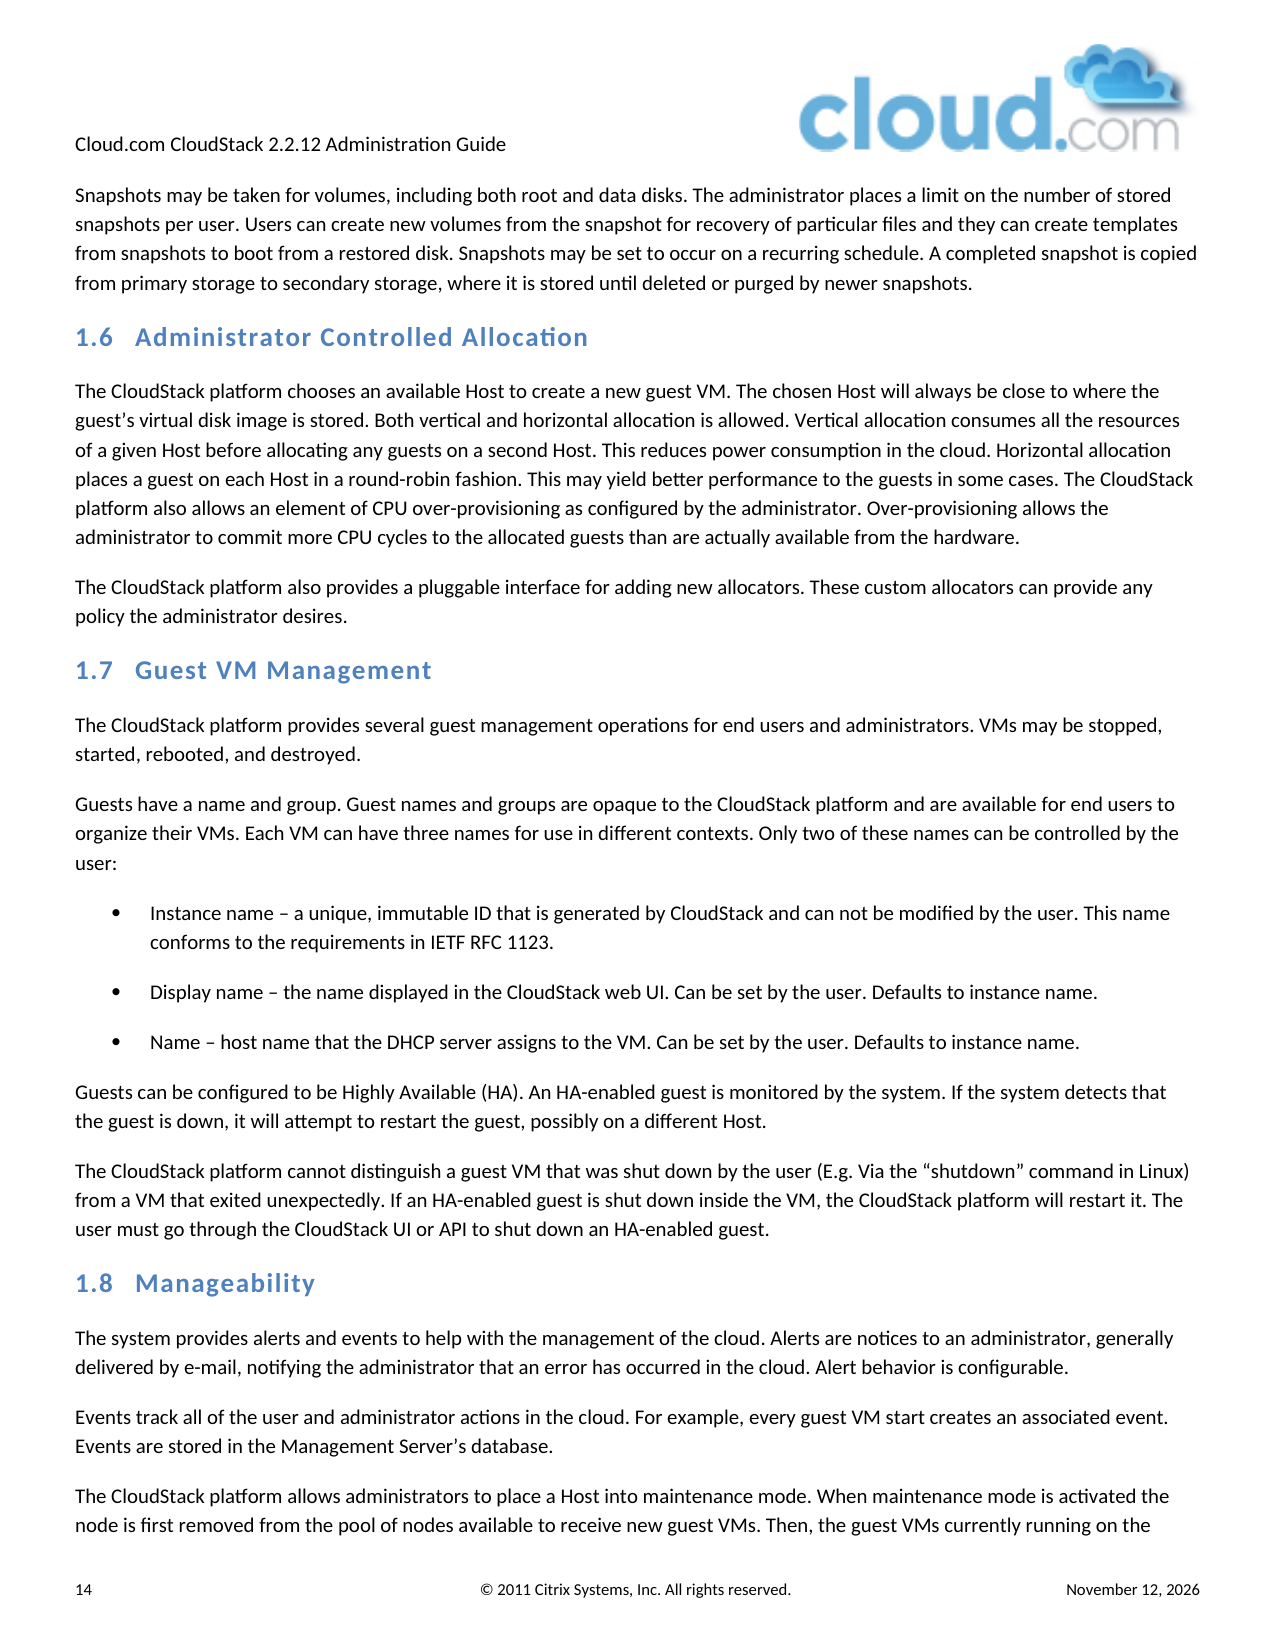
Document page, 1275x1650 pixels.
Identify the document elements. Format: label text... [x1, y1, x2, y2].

text The CloudStack platform chooses an available Host to create a new guest VM. The chosen Host will always be close to where the guest’s virtual disk image is stored. Both vertical and horizontal allocation is allowed. Vertical allocation consumes all the resources of a given Host before allocating any guests on a second Host. This reduces power consumption in the cloud. Horizontal allocation places a guest on each Host in a round-robin fashion. This may yield better performance to the guests in some cases. The CloudStack platform also allows an element of CPU over-provisioning as configured by the administrator. Over-provisioning allows the administrator to commit more CPU cycles to the allocated guests than are actually available from the hardware. [75, 378, 1200, 550]
list Display name – the name displayed in the CloudStack web UI. Can be set by the user. Defaults to instance name. [112, 979, 1200, 1004]
text The CloudStack platform also provides a pluggable interface for adding new allocators. These custom allocators can provide any policy the administrator desires. [75, 574, 1200, 629]
subtitle Administrator Controlled Allocation [75, 320, 1200, 353]
text Events track all of the user and administrator actions in the cloud. For example, every guest VM start creates an associated event. Events are stored in the Management Server’s database. [75, 1404, 1200, 1459]
list Name – host name that the DHCP server assigns to the VM. Can be set by the user. Defaults to instance name. [112, 1029, 1200, 1054]
text Snapshots may be taken for volumes, including both root and data disks. The administrator places a limit on the number of stored snapshots per user. Users can create new volumes from the snapshot for recovery of particular files and they can create templates from snapshots to boot from a restored disk. Snapshots may be set to occur on a recurring schedule. A completed snapshot is copied from primary storage to secondary storage, where it is stored until deleted or purged by newer snapshots. [75, 182, 1200, 295]
text The system provides alerts and events to help with the management of the cloud. Alerts are notices to an administrator, generally delivered by e-mail, notifying the administrator that an error has occurred in the cloud. Alert behavior is configurable. [75, 1325, 1200, 1380]
subtitle Manageability [75, 1266, 1200, 1299]
subtitle Guest VM Management [75, 653, 1200, 686]
list Instance name – a unique, immutable ID that is generated by CloudStack and can not be modified by the user. This name conforms to the requirements in IETF RFC 1123. [112, 900, 1200, 954]
text The CloudStack platform cannot distinguish a guest VM that was shut down by the user (E.g. Via the “shutdown” command in Linux) from a VM that exited unexpectedly. If an HA-enabled guest is shut down inside the VM, the CloudStack platform will restart it. The user must go through the CloudStack UI or API to shut down an HA-enabled guest. [75, 1158, 1200, 1242]
text Guests have a name and group. Guest names and groups are opaque to the CloudStack platform and are available for end users to organize their VMs. Each VM can have three names for use in different contexts. Only two of these names can be controlled by the user: [75, 791, 1200, 875]
text The CloudStack platform provides several guest management operations for end users and administrators. VMs may be stopped, started, rebooted, and destroyed. [75, 712, 1200, 767]
picture [799, 44, 1200, 152]
text Guests can be configured to be Highly Available (HA). An HA-enabled guest is monitored by the system. If the system detects that the guest is down, it will attempt to restart the guest, possibly on a different Host. [75, 1079, 1200, 1133]
